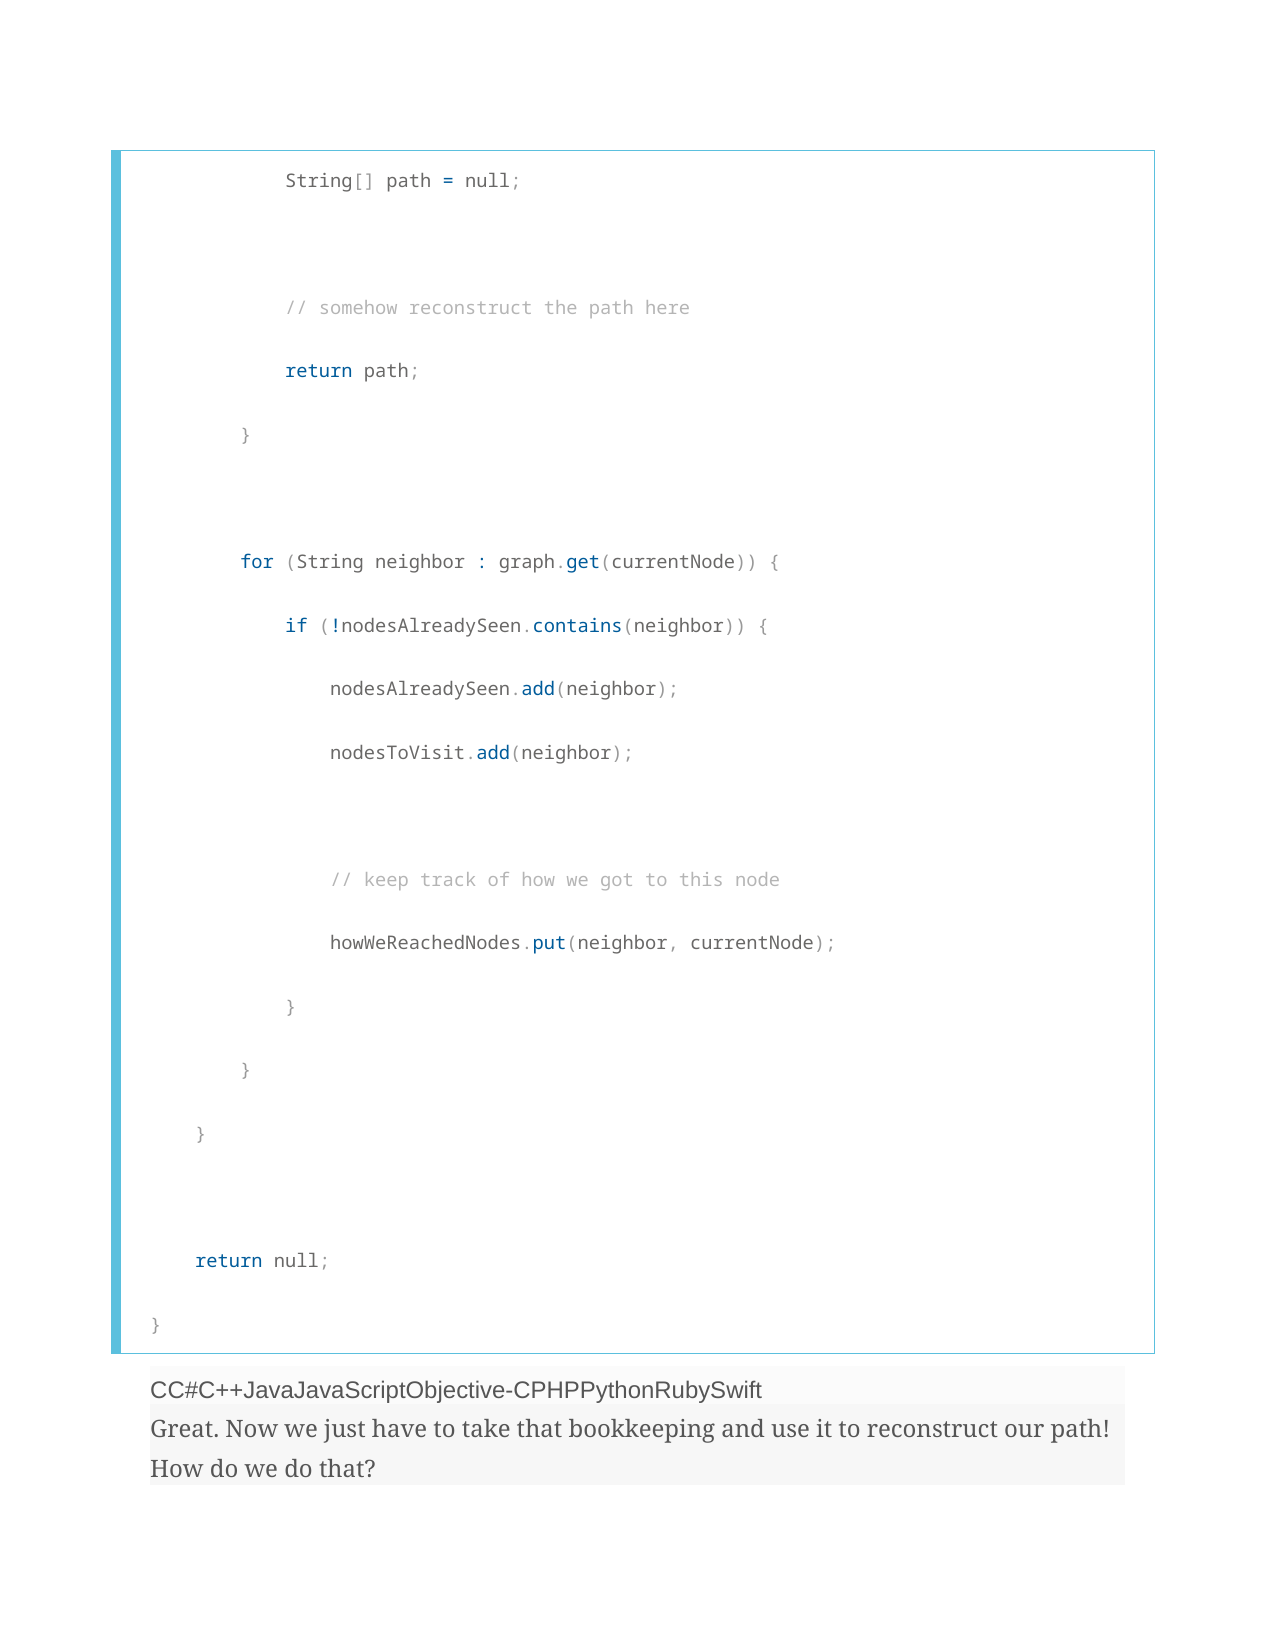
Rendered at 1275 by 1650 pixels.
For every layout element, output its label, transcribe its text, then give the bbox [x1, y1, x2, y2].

text nodesToVisit.add(neighbor); [121, 722, 1154, 764]
text } [121, 1039, 1154, 1082]
text howWeReachedNodes.put(neighbor, currentNode); [121, 912, 1154, 955]
text if (!nodesAlreadySeen.contains(neighbor)) { [121, 595, 1154, 637]
text return path; [121, 341, 1154, 383]
text nodesAlreadySeen.add(neighbor); [121, 658, 1154, 701]
text // keep track of how we got to this node [121, 849, 1154, 892]
text } [121, 976, 1154, 1019]
text } [121, 1294, 1154, 1353]
text String[] path = null; [121, 151, 1154, 193]
text } [121, 404, 1154, 447]
text return null; [121, 1230, 1154, 1273]
text Great. Now we just have to take that bookkeeping and use it to reconstruct our path! How do we do that? [150, 1404, 1125, 1485]
text for (String neighbor : graph.get(currentNode)) { [121, 531, 1154, 574]
text } [121, 1103, 1154, 1146]
text CC#C++JavaJavaScriptObjective-CPHPPythonRubySwift [150, 1366, 1125, 1404]
text // somehow reconstruct the path here [121, 277, 1154, 320]
